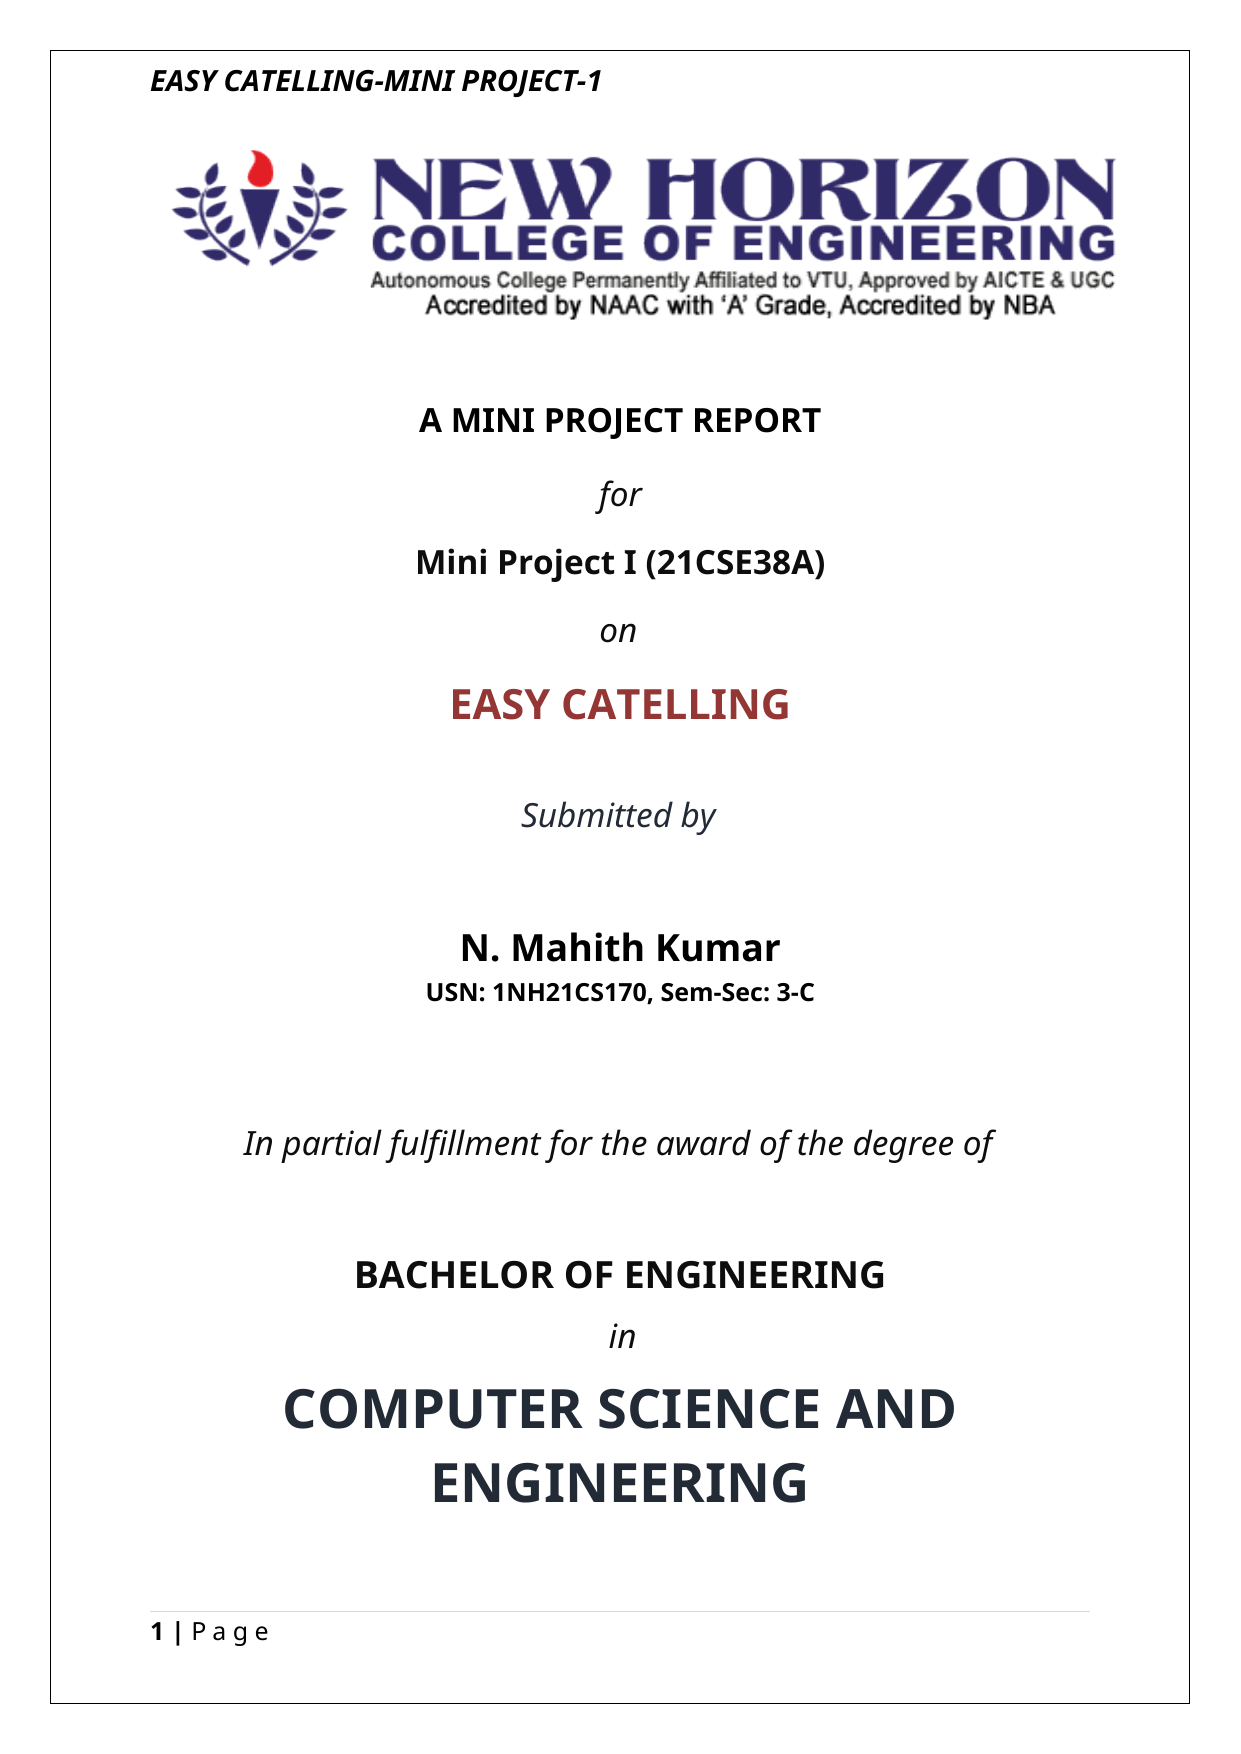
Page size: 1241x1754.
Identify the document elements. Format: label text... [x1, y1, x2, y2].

text COMPUTER SCIENCE AND ENGINEERING [150, 1370, 1090, 1518]
text BACHELOR OF ENGINEERING [150, 1249, 1090, 1300]
text USN: 1NH21CS170, Sem-Sec: 3-C [150, 975, 1090, 1009]
text Submitted by [150, 791, 1090, 837]
text Mini Project I (21CSE38A) [150, 538, 1090, 584]
text N. Mahith Kumar [150, 921, 1090, 972]
text EASY CATELLING [150, 675, 1090, 731]
text for [150, 470, 1090, 516]
text A MINI PROJECT REPORT [150, 397, 1090, 443]
picture [163, 150, 1118, 325]
text in [150, 1312, 1090, 1358]
text on [150, 607, 1090, 652]
text In partial fulfillment for the award of the degree of [150, 1119, 1090, 1165]
